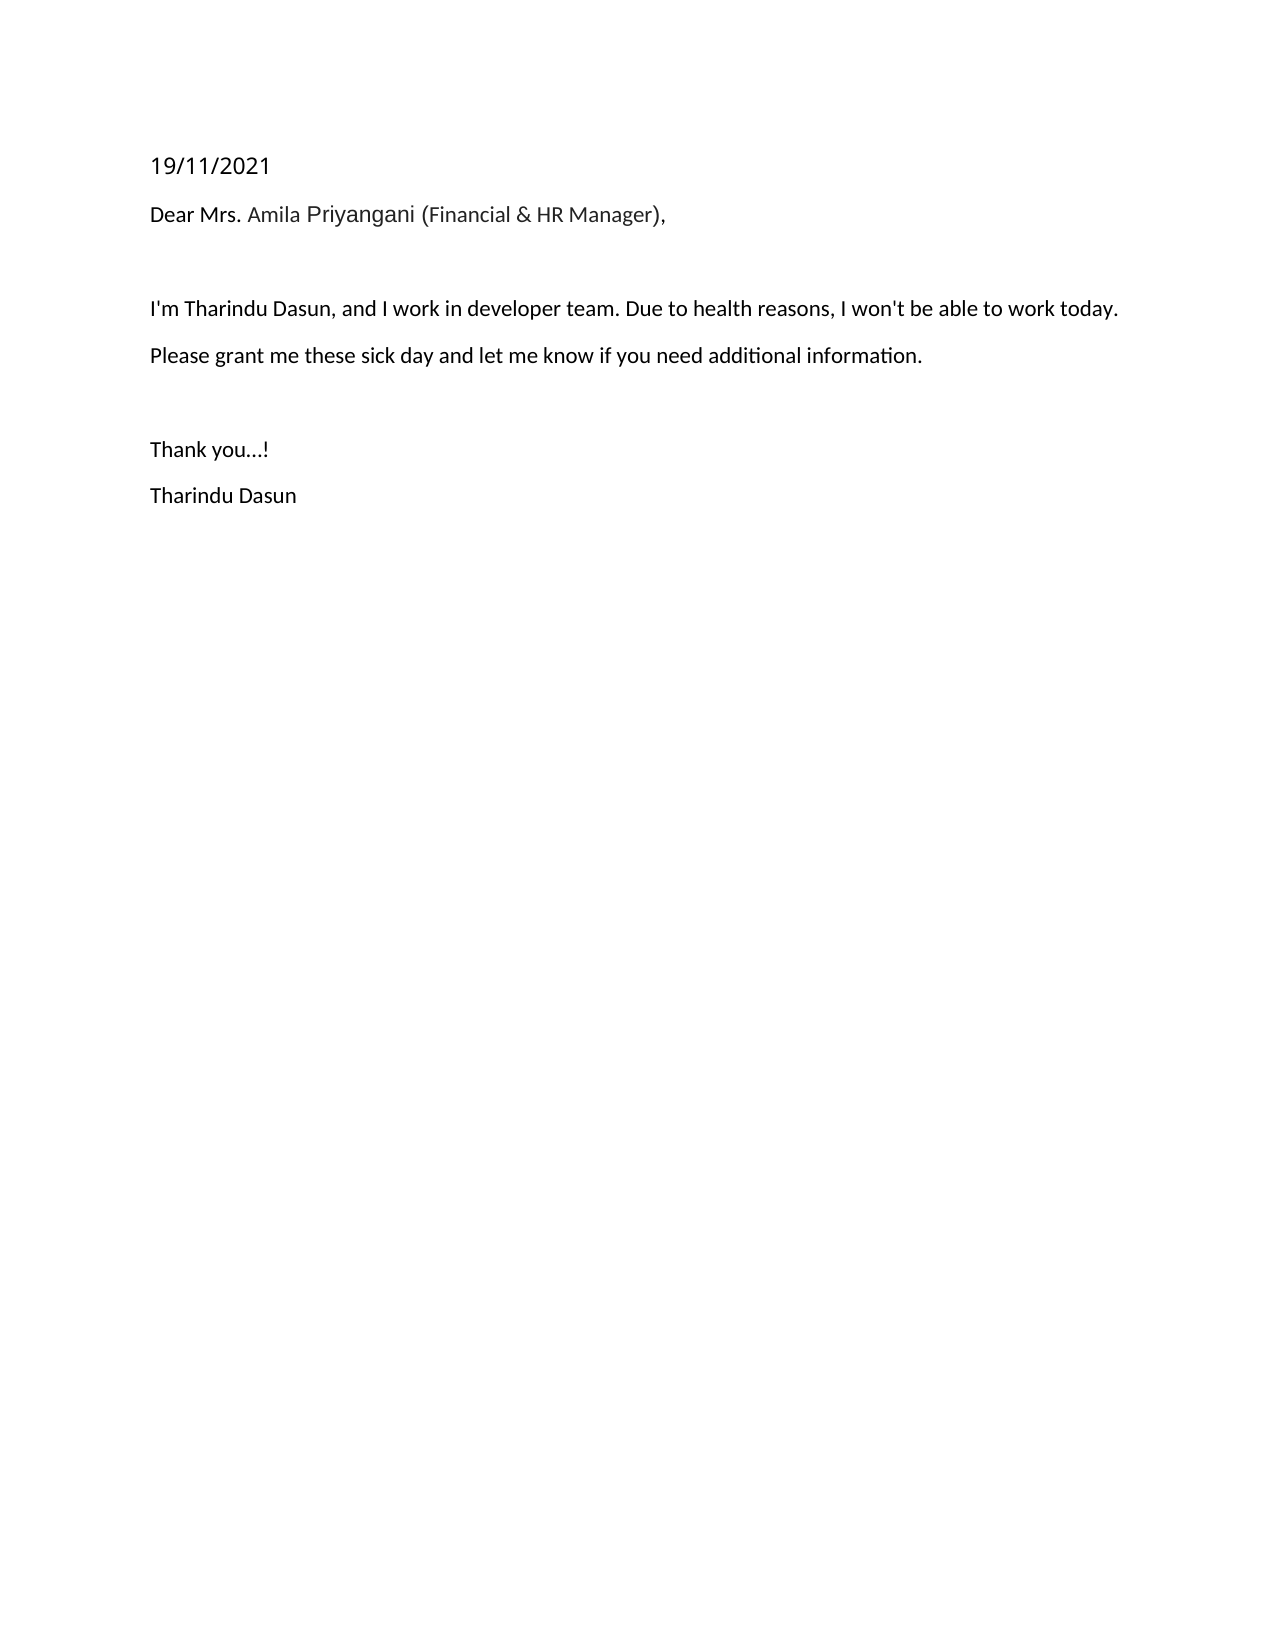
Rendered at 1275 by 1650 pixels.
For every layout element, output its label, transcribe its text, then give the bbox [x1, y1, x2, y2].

text Please grant me these sick day and let me know if you need additional information. [150, 341, 1125, 369]
text Dear Mrs. Amila Priyangani (Financial & HR Manager), [652, 200, 1125, 228]
text I'm Tharindu Dasun, and I work in developer team. Due to health reasons, I won't be able to work today. [150, 294, 1125, 322]
text 19/11/2021 [150, 150, 1125, 181]
text Thank you…! [150, 435, 1125, 463]
text Tharindu Dasun [150, 482, 1125, 510]
